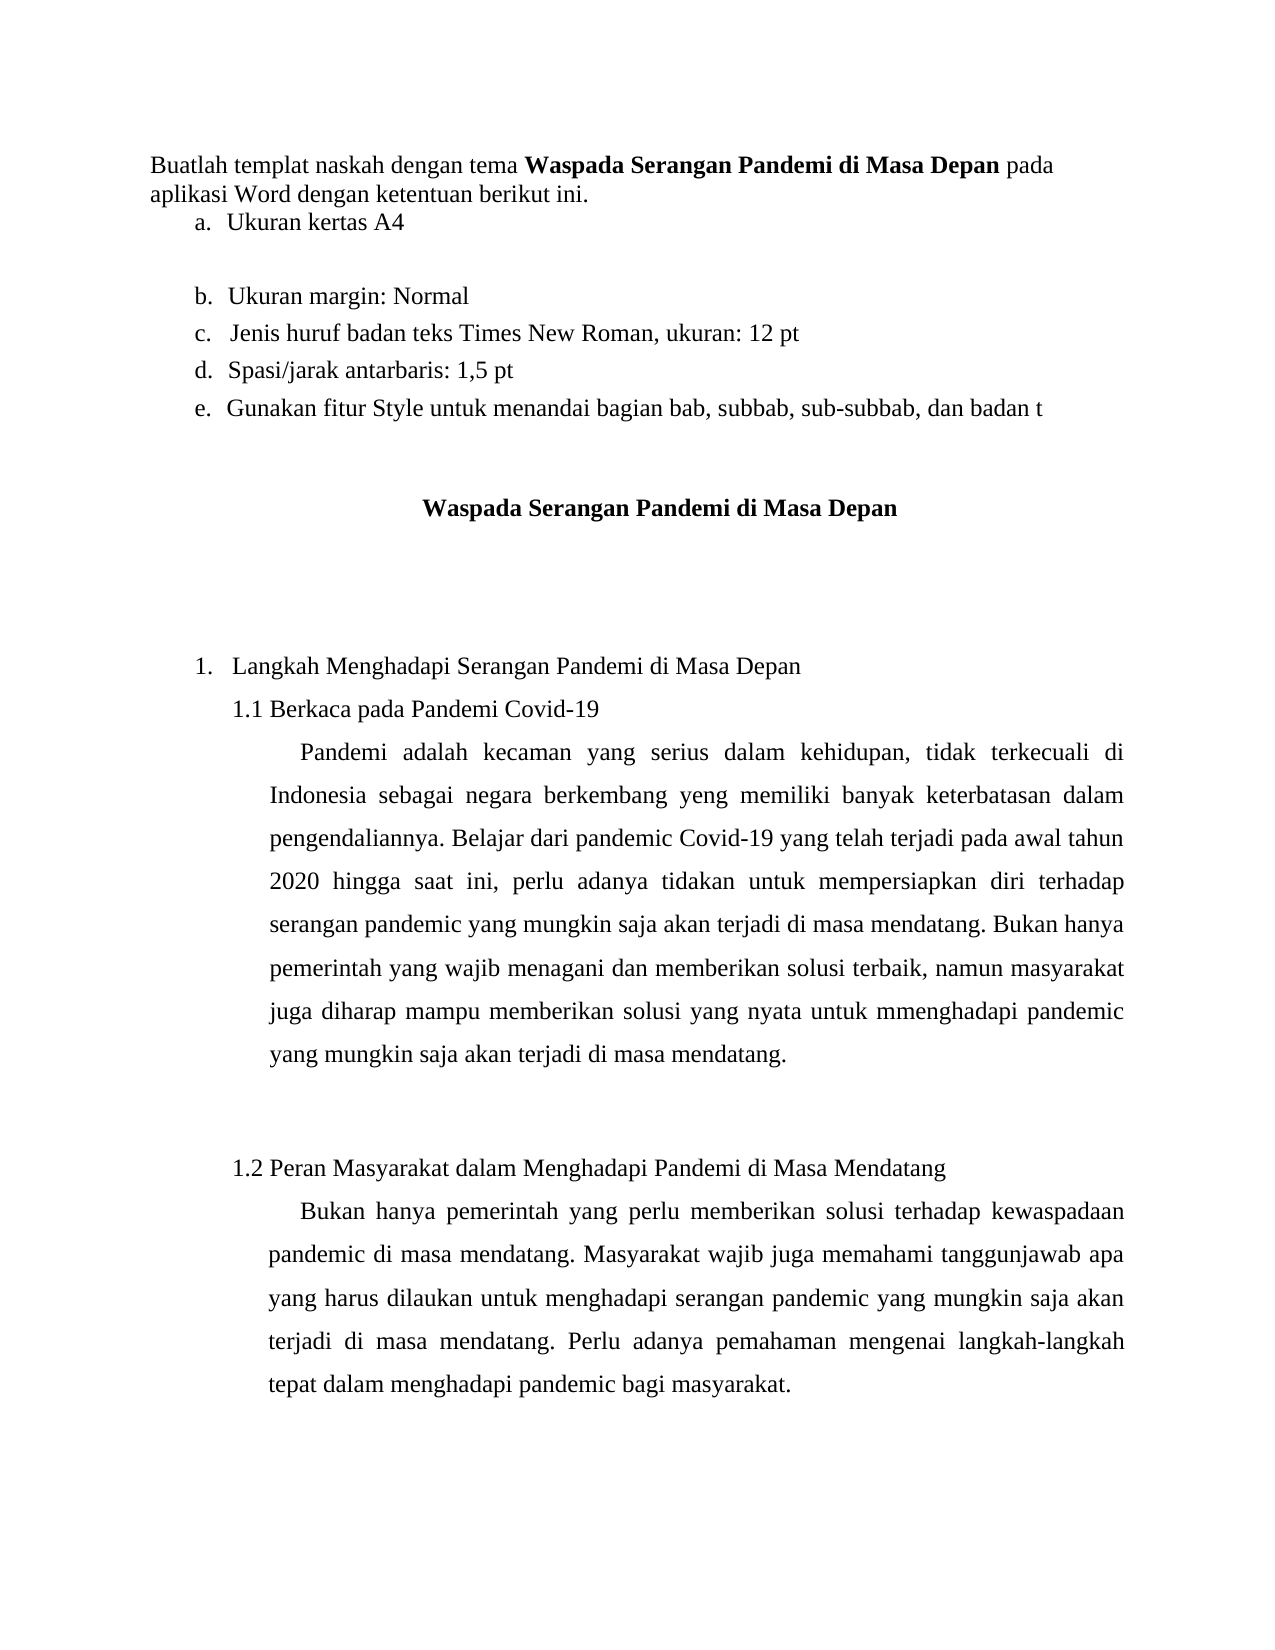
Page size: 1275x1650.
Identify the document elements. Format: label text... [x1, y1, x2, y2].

list Berkaca pada Pandemi Covid-19 [232, 694, 1125, 723]
list Pandemi adalah kecaman yang serius dalam kehidupan, tidak terkecuali di Indonesia sebagai negara berkembang yeng memiliki banyak keterbatasan dalam pengendaliannya. Belajar dari pandemic Covid-19 yang telah terjadi pada awal tahun 2020 hingga saat ini, perlu adanya tidakan untuk mempersiapkan diri terhadap serangan pandemic yang mungkin saja akan terjadi di masa mendatang. Bukan hanya pemerintah yang wajib menagani dan memberikan solusi terbaik, namun masyarakat juga diharap mampu memberikan solusi yang nyata untuk mmenghadapi pandemic yang mungkin saja akan terjadi di masa mendatang. [269, 737, 1125, 1068]
list Bukan hanya pemerintah yang perlu memberikan solusi terhadap kewaspadaan pandemic di masa mendatang. Masyarakat wajib juga memahami tanggunjawab apa yang harus dilaukan untuk menghadapi serangan pandemic yang mungkin saja akan terjadi di masa mendatang. Perlu adanya pemahaman mengenai langkah-langkah tepat dalam menghadapi pandemic bagi masyarakat. [268, 1196, 1125, 1398]
list Peran Masyarakat dalam Menghadapi Pandemi di Masa Mendatang [232, 1153, 1125, 1182]
text Buatlah templat naskah dengan tema Waspada Serangan Pandemi di Masa Depan pada aplikasi Word dengan ketentuan berikut ini. [150, 150, 1125, 207]
text b. Ukuran margin: Normal [194, 281, 1125, 310]
text e. Gunakan fitur Style untuk menandai bagian bab, subbab, sub-subbab, dan badan t [194, 393, 1125, 422]
list Langkah Menghadapi Serangan Pandemi di Masa Depan [194, 651, 1125, 679]
text d. Spasi/jarak antarbaris: 1,5 pt [194, 356, 1125, 384]
text a. Ukuran kertas A4 [194, 207, 1125, 273]
text c. Jenis huruf badan teks Times New Roman, ukuran: 12 pt [194, 318, 1125, 347]
text Waspada Serangan Pandemi di Masa Depan [194, 493, 1125, 522]
